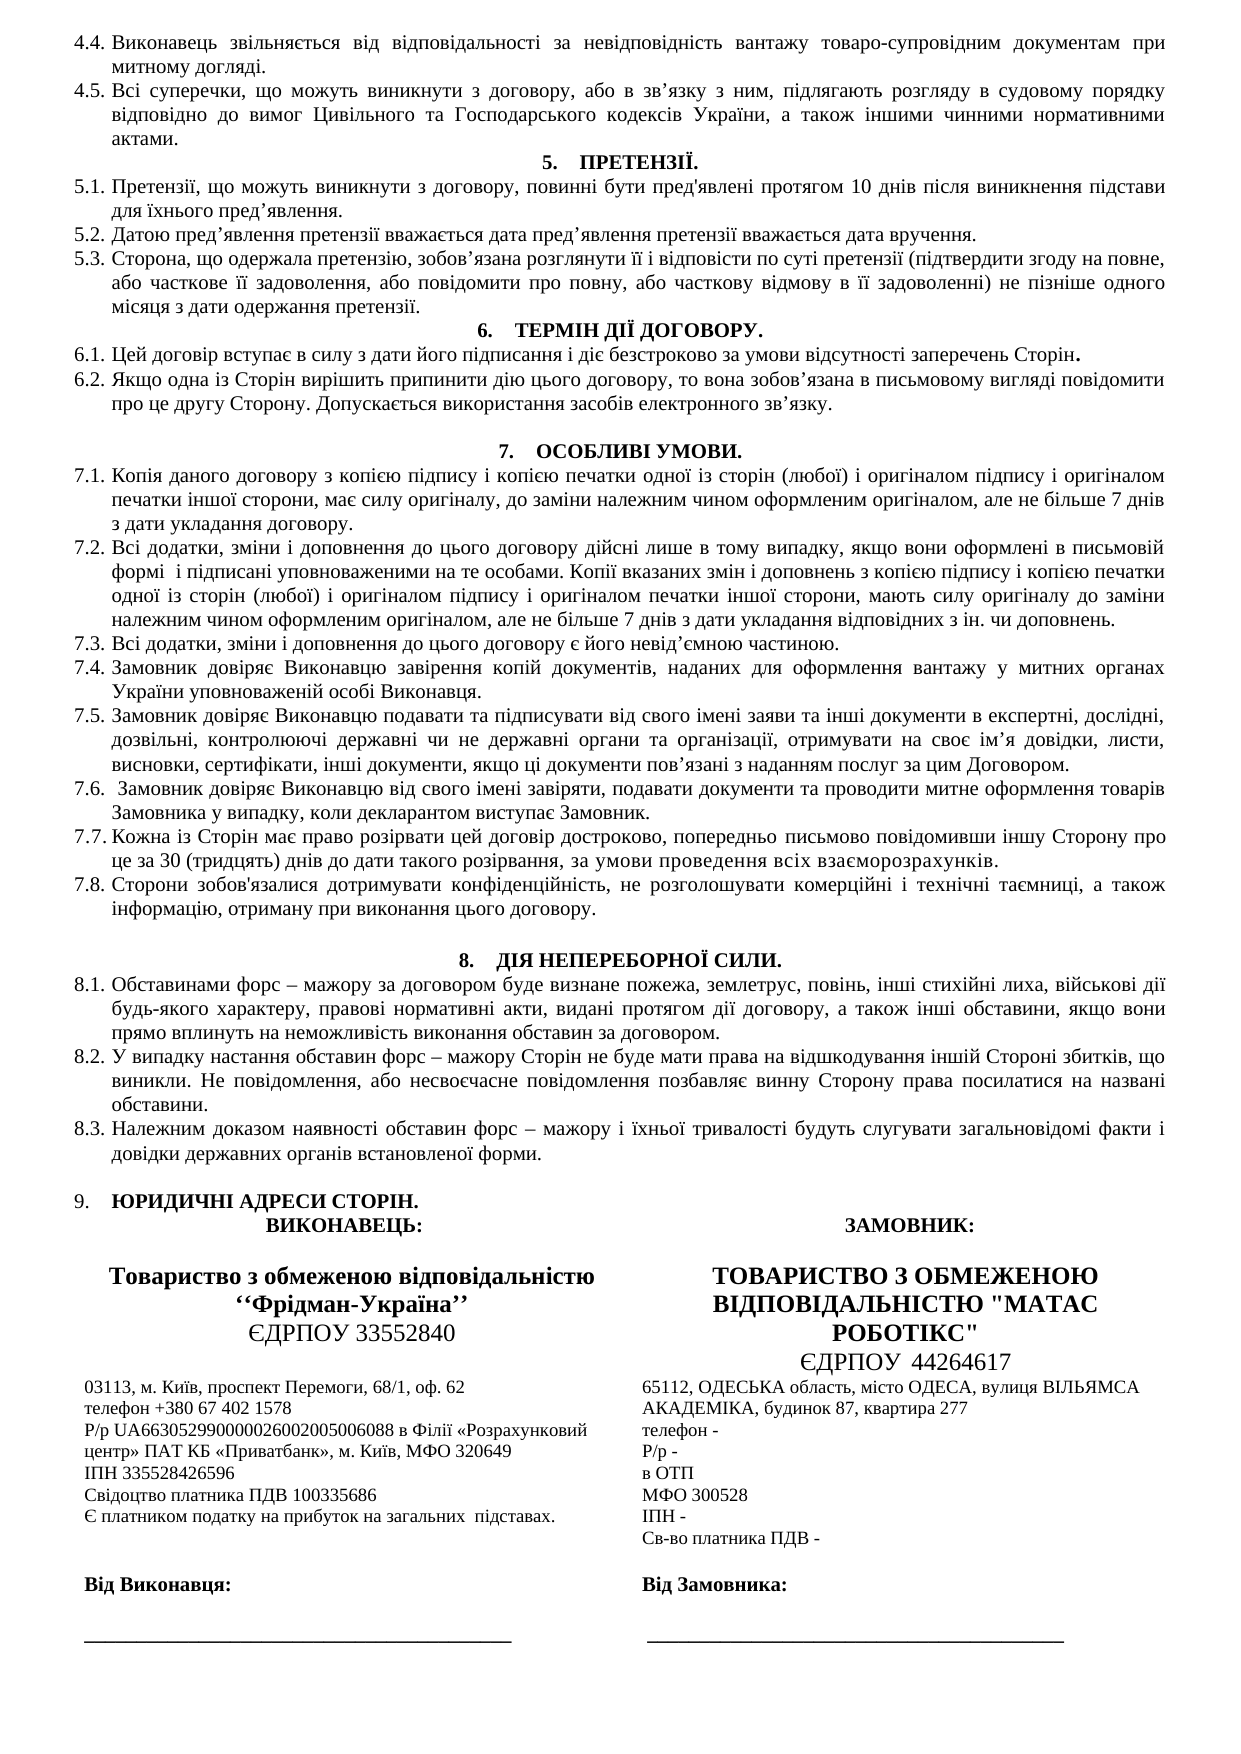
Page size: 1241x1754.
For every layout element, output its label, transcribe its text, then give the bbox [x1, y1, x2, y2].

list ПРЕТЕНЗІЇ. [74, 150, 1167, 174]
list Датою пред’явлення претензії вважається дата пред’явлення претензії вважається дата вручення. [74, 222, 1167, 246]
list Замовник довіряє Виконавцю від свого імені завіряти, подавати документи та проводити митне оформлення товарів Замовника у випадку, коли декларантом виступає Замовник. [74, 776, 1167, 824]
list Сторони зобов'язалися дотримувати конфіденційність, не розголошувати комерційні і технічні таємниці, а також інформацію, отриману при виконання цього договору. [74, 872, 1167, 920]
list Сторона, що одержала претензію, зобов’язана розглянути її і відповісти по суті претензії (підтвердити згоду на повне, або часткове її задоволення, або повідомити про повну, або часткову відмову в її задоволенні) не пізніше одного місяця з дати одержання претензії. [74, 246, 1167, 318]
list Належним доказом наявності обставин форс – мажору і їхньої тривалості будуть слугувати загальновідомі факти і довідки державних органів встановленої форми. [74, 1116, 1167, 1164]
table_cell 03113, м. Київ, проспект Перемоги, 68/1, оф. 62 телефон +380 67 402 1578 Р/р UA663052990000026002005006088 в Філії «Розрахунковий центр» ПАТ КБ «Приватбанк», м. Київ, МФО 320649 ІПН 335528426596 Свідоцтво платника ПДВ 100335686 Є платником податку на прибуток на загальних підставах. [73, 1376, 631, 1548]
table_header ТОВАРИСТВО З ОБМЕЖЕНОЮ ВІДПОВІДАЛЬНІСТЮ "МАТАС РОБОТІКС" ЄДРПОУ 44264617 [631, 1261, 1180, 1376]
list Претензії, що можуть виникнути з договору, повинні бути пред'явлені протягом 10 днів після виникнення підстави для їхнього пред’явлення. [74, 174, 1167, 222]
list Всі додатки, зміни і доповнення до цього договору є його невід’ємною частиною. [74, 631, 1167, 655]
text ВИКОНАВЕЦЬ: ЗАМОВНИК: [74, 1213, 1167, 1237]
list Всі додатки, зміни і доповнення до цього договору дійсні лише в тому випадку, якщо вони оформлені в письмовій формі і підписані уповноваженими на те особами. Копії вказаних змін і доповнень з копією підпису і копією печатки одної із сторін (любої) і оригіналом підпису і оригіналом печатки іншої сторони, мають силу оригіналу до заміни належним чином оформленим оригіналом, але не більше 7 днів з дати укладання відповідних з ін. чи доповнень. [74, 535, 1167, 631]
list У випадку настання обставин форс – мажору Сторін не буде мати права на відшкодування іншій Стороні збитків, що виникли. Не повідомлення, або несвоєчасне повідомлення позбавляє винну Сторону права посилатися на названі обставини. [74, 1044, 1167, 1116]
list Замовник довіряє Виконавцю подавати та підписувати від свого імені заяви та інші документи в експертні, дослідні, дозвільні, контролюючі державні чи не державні органи та організації, отримувати на своє ім’я довідки, листи, висновки, сертифікати, інші документи, якщо ці документи пов’язані з наданням послуг за цим Договором. [74, 703, 1167, 776]
list Кожна із Сторін має право розірвати цей договір достроково, попередньо письмово повідомивши іншу Сторону про це за 30 (тридцять) днів до дати такого розірвання, за умови проведення всіх взаєморозрахунків. [74, 824, 1167, 872]
table_cell 65112, ОДЕСЬКА область, місто ОДЕСА, вулиця ВІЛЬЯМСА АКАДЕМІКА, будинок 87, квартира 277 телефон - Р/р - в ОТП МФО 300528 IПН - Св-во платника ПДВ - [631, 1376, 1180, 1548]
list Обставинами форс – мажору за договором буде визнане пожежа, землетрус, повінь, інші стихійні лиха, військові дії будь-якого характеру, правові нормативні акти, видані протягом дії договору, а також інші обставини, якщо вони прямо вплинуть на неможливість виконання обставин за договором. [74, 972, 1167, 1044]
table_cell Від Замовника: ________________________________________ [631, 1548, 1180, 1644]
list Виконавець звільняється від відповідальності за невідповідність вантажу товаро-супровідним документам при митному догляді. [74, 29, 1167, 78]
list Цей договір вступає в силу з дати його підписання і діє безстроково за умови відсутності заперечень Сторін. [74, 342, 1167, 366]
list Замовник довіряє Виконавцю завірення копій документів, наданих для оформлення вантажу у митних органах України уповноваженій особі Виконавця. [74, 655, 1167, 703]
list ОСОБЛИВІ УМОВИ. [74, 439, 1167, 463]
list Якщо одна із Сторін вирішить припинити дію цього договору, то вона зобов’язана в письмовому вигляді повідомити про це другу Сторону. Допускається використання засобів електронного зв’язку. [74, 366, 1167, 414]
list Копія даного договору з копією підпису і копією печатки одної із сторін (любої) і оригіналом підпису і оригіналом печатки іншої сторони, має силу оригіналу, до заміни належним чином оформленим оригіналом, але не більше 7 днів з дати укладання договору. [74, 463, 1167, 535]
list ДІЯ НЕПЕРЕБОРНОЇ СИЛИ. [74, 948, 1167, 972]
list Всі суперечки, що можуть виникнути з договору, або в зв’язку з ним, підлягають розгляду в судовому порядку відповідно до вимог Цивільного та Господарського кодексів України, а також іншими чинними нормативними актами. [74, 78, 1167, 150]
list ТЕРМІН ДІЇ ДОГОВОРУ. [74, 318, 1167, 342]
list ЮРИДИЧНІ АДРЕСИ СТОРІН. [74, 1188, 1167, 1213]
table_header Товариство з обмеженою відповідальністю ‘‘Фрідман-Україна’’ ЄДРПОУ 33552840 [73, 1261, 631, 1376]
table_cell Від Виконавця: _________________________________________ [73, 1548, 631, 1644]
